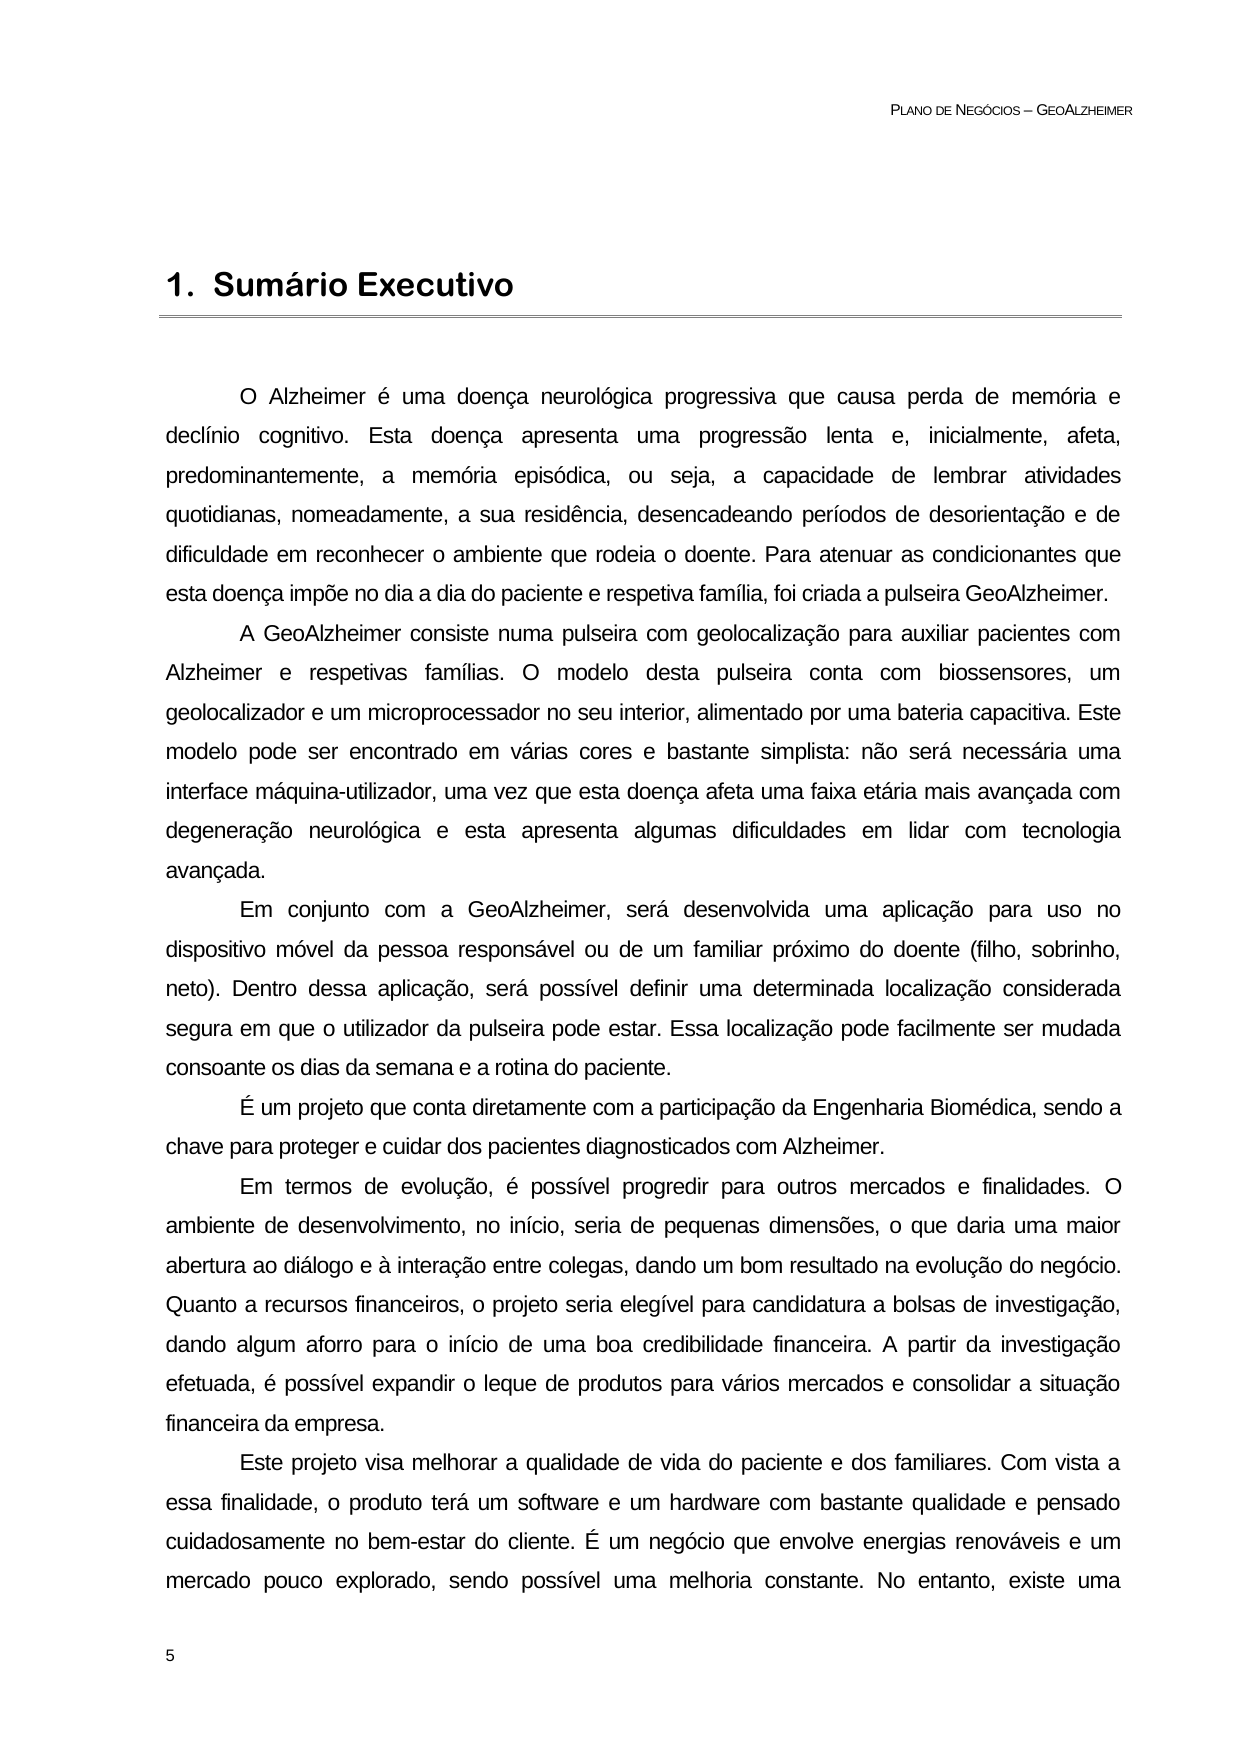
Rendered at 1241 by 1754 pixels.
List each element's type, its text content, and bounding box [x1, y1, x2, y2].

text A GeoAlzheimer consiste numa pulseira com geolocalização para auxiliar pacientes com Alzheimer e respetivas famílias. O modelo desta pulseira conta com biossensores, um geolocalizador e um microprocessador no seu interior, alimentado por uma bateria capacitiva. Este modelo pode ser encontrado em várias cores e bastante simplista: não será necessária uma interface máquina-utilizador, uma vez que esta doença afeta uma faixa etária mais avançada com degeneração neurológica e esta apresenta algumas dificuldades em lidar com tecnologia avançada. [165, 620, 1122, 883]
text É um projeto que conta diretamente com a participação da Engenharia Biomédica, sendo a chave para proteger e cuidar dos pacientes diagnosticados com Alzheimer. [165, 1094, 1122, 1159]
text Em conjunto com a GeoAlzheimer, será desenvolvida uma aplicação para uso no dispositivo móvel da pessoa responsável ou de um familiar próximo do doente (filho, sobrinho, neto). Dentro dessa aplicação, será possível definir uma determinada localização considerada segura em que o utilizador da pulseira pode estar. Essa localização pode facilmente ser mudada consoante os dias da semana e a rotina do paciente. [165, 896, 1122, 1081]
text O Alzheimer é uma doença neurológica progressiva que causa perda de memória e declínio cognitivo. Esta doença apresenta uma progressão lenta e, inicialmente, afeta, predominantemente, a memória episódica, ou seja, a capacidade de lembrar atividades quotidianas, nomeadamente, a sua residência, desencadeando períodos de desorientação e de dificuldade em reconhecer o ambiente que rodeia o doente. Para atenuar as condicionantes que esta doença impõe no dia a dia do paciente e respetiva família, foi criada a pulseira GeoAlzheimer. [165, 343, 1122, 607]
text Em termos de evolução, é possível progredir para outros mercados e finalidades. O ambiente de desenvolvimento, no início, seria de pequenas dimensões, o que daria uma maior abertura ao diálogo e à interação entre colegas, dando um bom resultado na evolução do negócio. Quanto a recursos financeiros, o projeto seria elegível para candidatura a bolsas de investigação, dando algum aforro para o início de uma boa credibilidade financeira. A partir da investigação efetuada, é possível expandir o leque de produtos para vários mercados e consolidar a situação financeira da empresa. [165, 1173, 1122, 1436]
subtitle Sumário Executivo [159, 258, 1122, 315]
